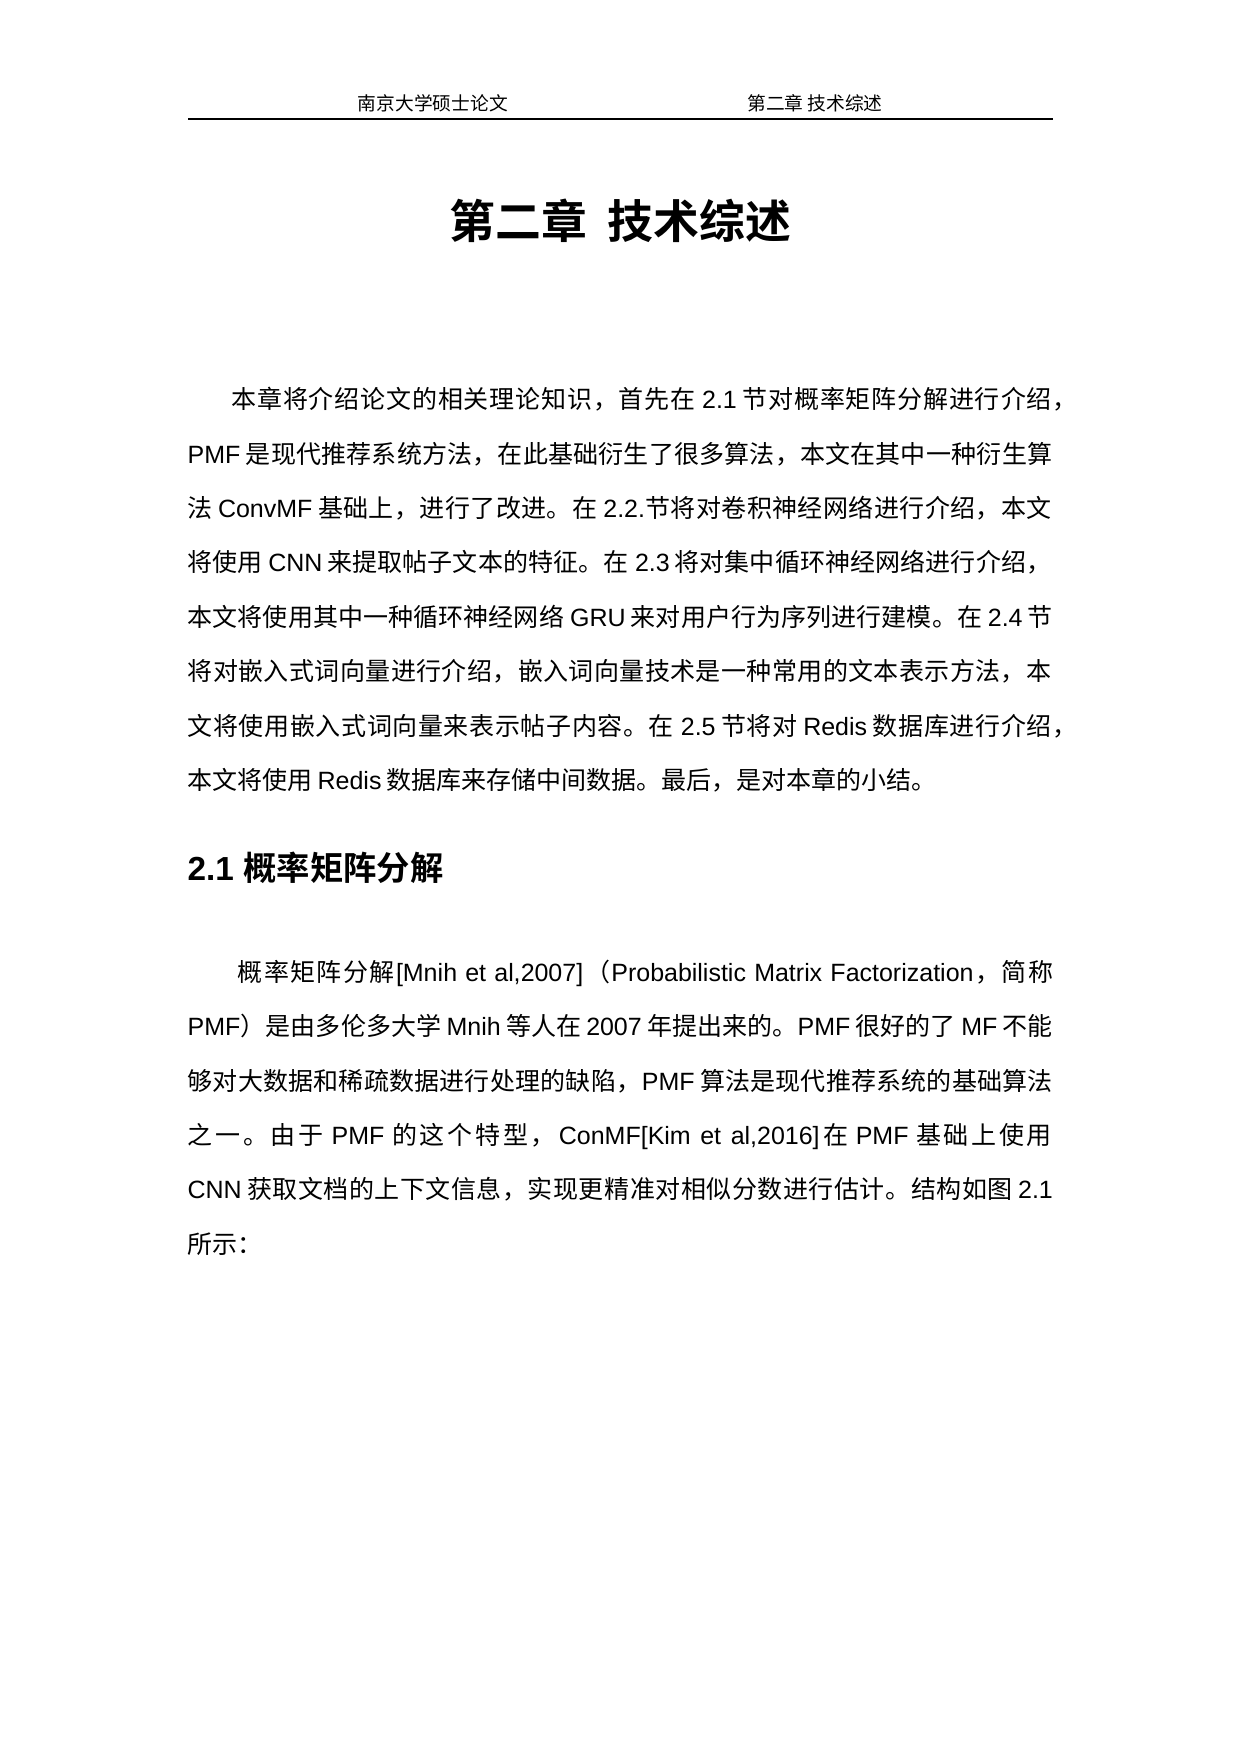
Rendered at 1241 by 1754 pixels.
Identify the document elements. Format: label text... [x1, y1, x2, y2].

subtitle 第二章 技术综述 [187, 185, 1053, 252]
subtitle 2.1 概率矩阵分解 [187, 842, 1053, 890]
text 本章将介绍论文的相关理论知识，首先在2.1节对概率矩阵分解进行介绍，PMF是现代推荐系统方法，在此基础衍生了很多算法，本文在其中一种衍生算法ConvMF基础上，进行了改进。在2.2.节将对卷积神经网络进行介绍，本文将使用CNN来提取帖子文本的特征。在2.3将对集中循环神经网络进行介绍，本文将使用其中一种循环神经网络GRU来对用户行为序列进行建模。在2.4节将对嵌入式词向量进行介绍，嵌入词向量技术是一种常用的文本表示方法，本文将使用嵌入式词向量来表示帖子内容。在2.5节将对Redis数据库进行介绍，本文将使用Redis数据库来存储中间数据。最后，是对本章的小结。 [187, 380, 1053, 797]
text 概率矩阵分解[Mnih et al,2007]（Probabilistic Matrix Factorization，简称PMF）是由多伦多大学Mnih等人在2007年提出来的。PMF很好的了MF不能够对大数据和稀疏数据进行处理的缺陷，PMF算法是现代推荐系统的基础算法之一。由于PMF的这个特型，ConMF[Kim et al,2016]在PMF基础上使用CNN获取文档的上下文信息，实现更精准对相似分数进行估计。结构如图2.1所示： [187, 952, 1053, 1260]
